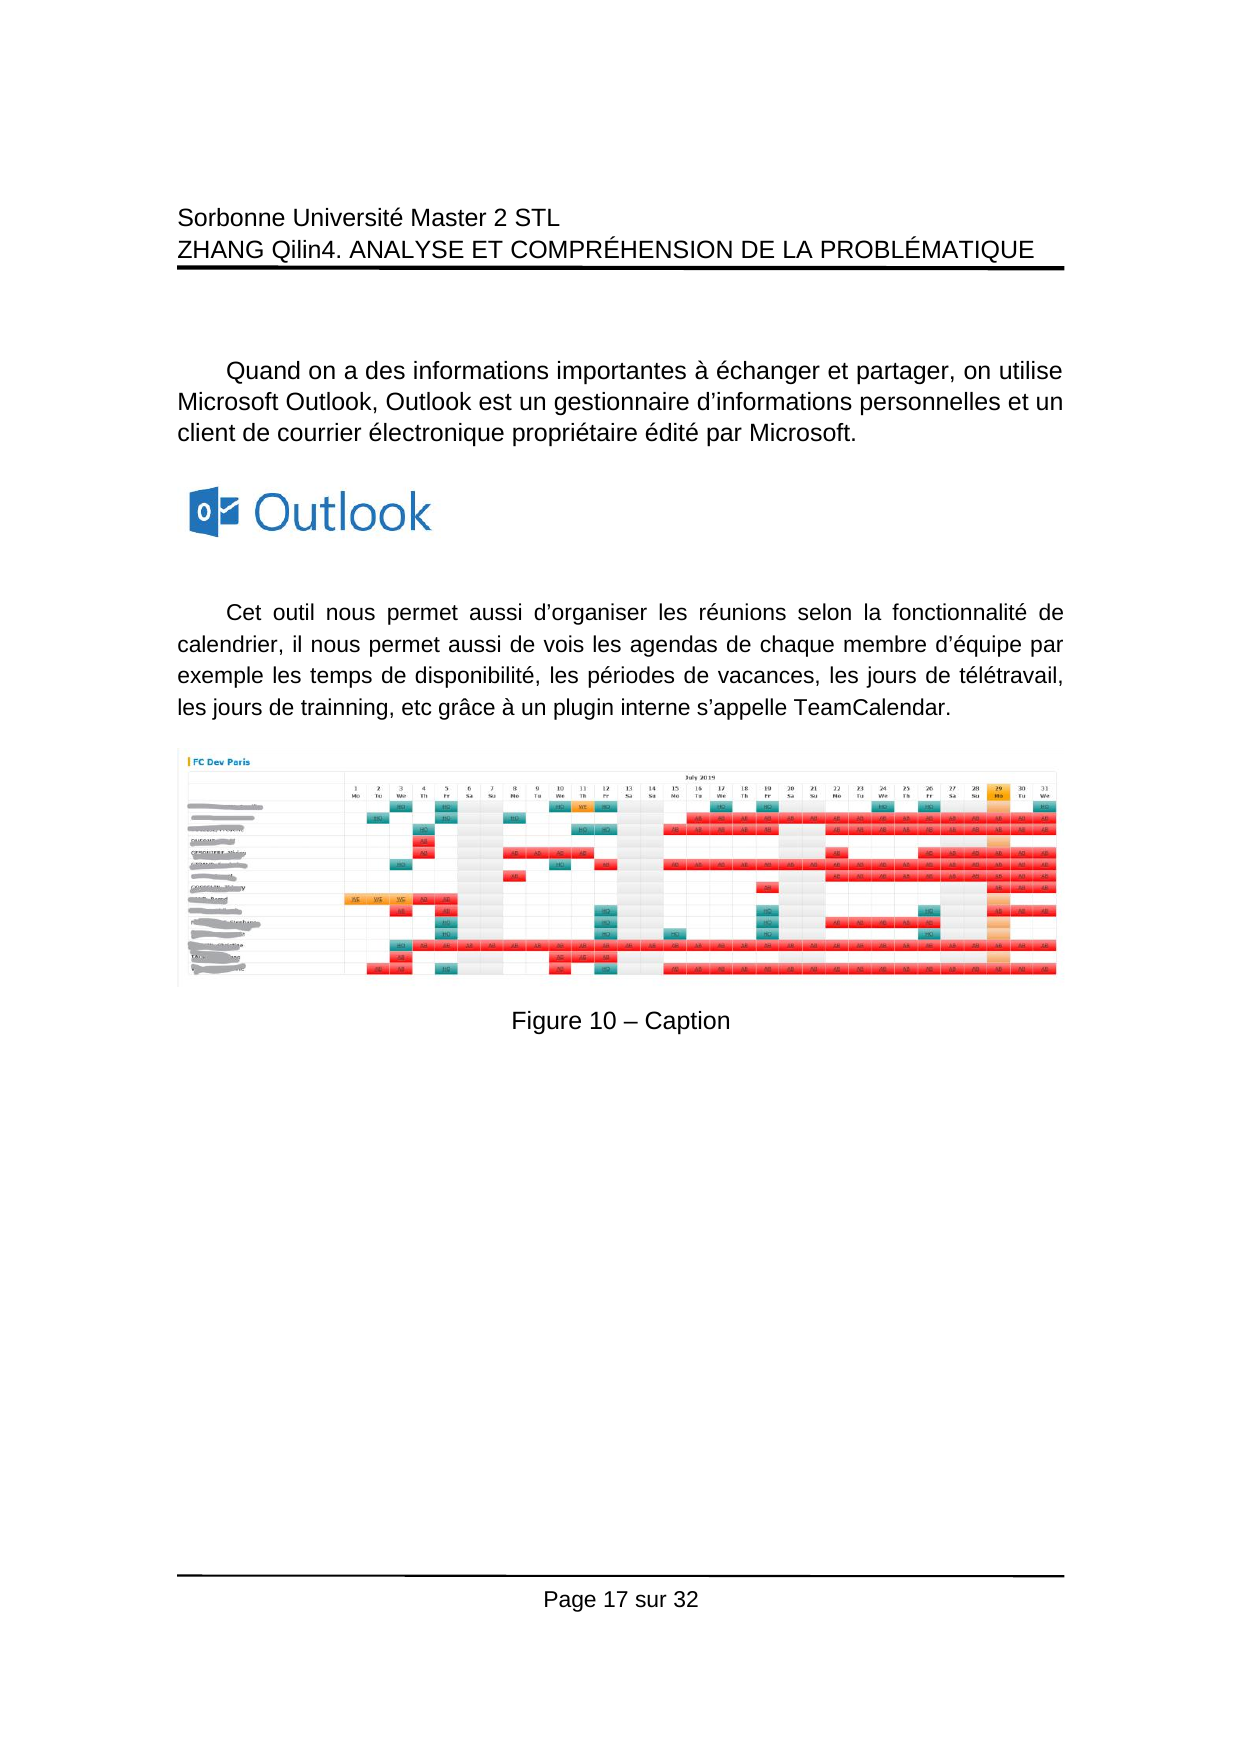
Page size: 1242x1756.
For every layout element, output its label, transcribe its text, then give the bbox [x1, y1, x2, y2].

picture [177, 748, 1065, 987]
picture [177, 475, 444, 549]
text ZHANG Qilin4. ANALYSE ET COMPRÉHENSION DE LA PROBLÉMATIQUE [177, 234, 1092, 263]
text Figure 10 – Caption [150, 1006, 1092, 1034]
text Cet outil nous permet aussi d’organiser les réunions selon la fonctionnalité de calendrier, il nous permet aussi de vois les agendas de chaque membre d’équipe par exemple les temps de disponibilité, les périodes de vacances, les jours de télétravail, les jours de trainning, etc grâce à un plugin interne s’appelle TeamCalendar. [177, 599, 1065, 720]
text Sorbonne Université Master 2 STL [177, 203, 1092, 232]
text Page 17 sur 32 [150, 1586, 1092, 1612]
text Quand on a des informations importantes à échanger et partager, on utilise Microsoft Outlook, Outlook est un gestionnaire d’informations personnelles et un client de courrier électronique propriétaire édité par Microsoft. [177, 356, 1065, 447]
